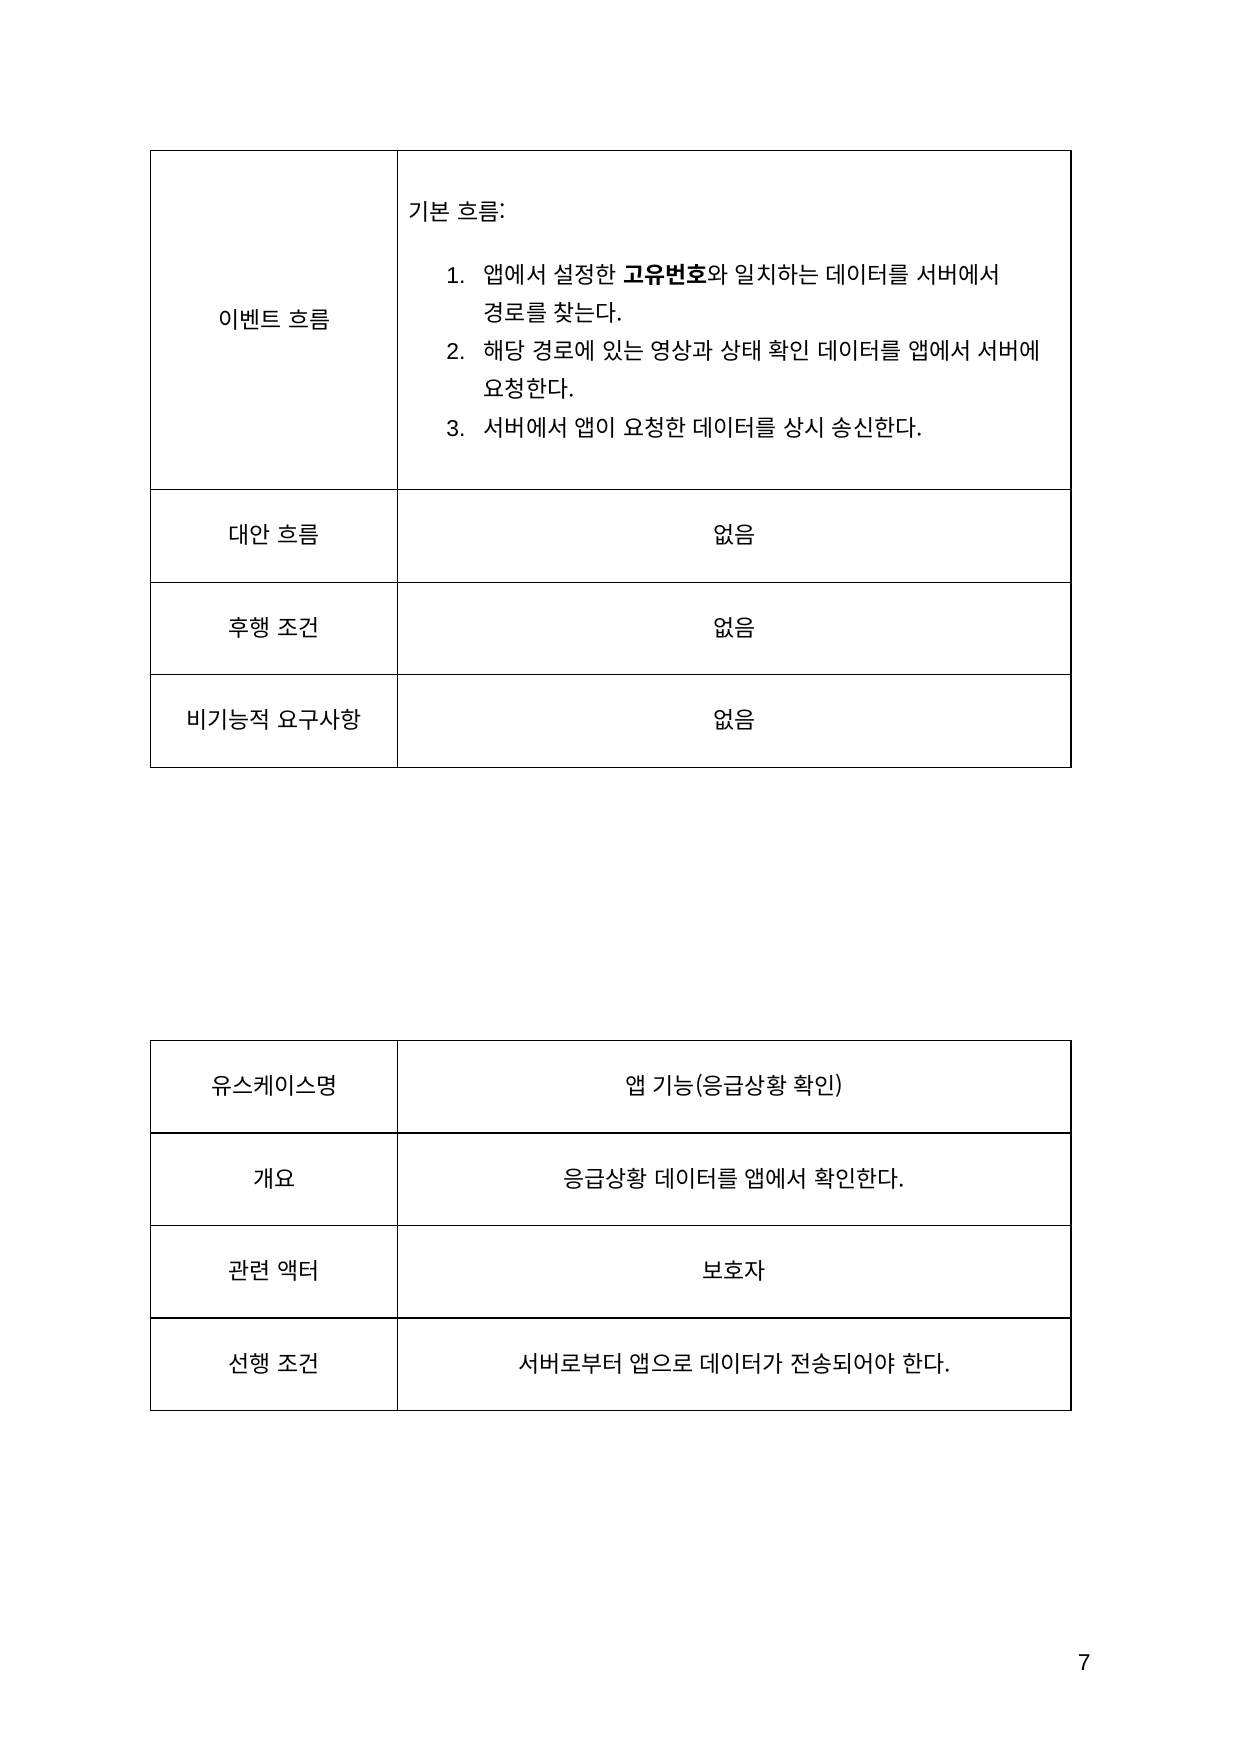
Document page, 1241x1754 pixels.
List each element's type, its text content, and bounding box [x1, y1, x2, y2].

table_cell 개요 [151, 1134, 397, 1225]
table_cell 보호자 [398, 1226, 1070, 1317]
table_cell 없음 [398, 490, 1070, 582]
table_cell 이벤트 흐름 [151, 151, 397, 489]
table_cell 선행 조건 [151, 1319, 397, 1410]
table_header 앱 기능(응급상황 확인) [398, 1041, 1070, 1132]
table_cell 비기능적 요구사항 [151, 675, 397, 767]
table_cell 대안 흐름 [151, 490, 397, 582]
table_header 유스케이스명 [151, 1041, 397, 1132]
table_cell 기본 흐름: 앱에서 설정한 고유번호와 일치하는 데이터를 서버에서 경로를 찾는다. 해당 경로에 있는 영상과 상태 확인 데이터를 앱에서 서버에 요청한다. 서버에서 앱이 요청한 데이터를 상시 송신한다. [398, 151, 1070, 489]
table_cell 후행 조건 [151, 583, 397, 674]
table_cell 서버로부터 앱으로 데이터가 전송되어야 한다. [398, 1319, 1070, 1410]
table_cell 없음 [398, 583, 1070, 674]
table_cell 관련 액터 [151, 1226, 397, 1317]
table_cell 없음 [398, 675, 1070, 767]
table_cell 응급상황 데이터를 앱에서 확인한다. [398, 1134, 1070, 1225]
